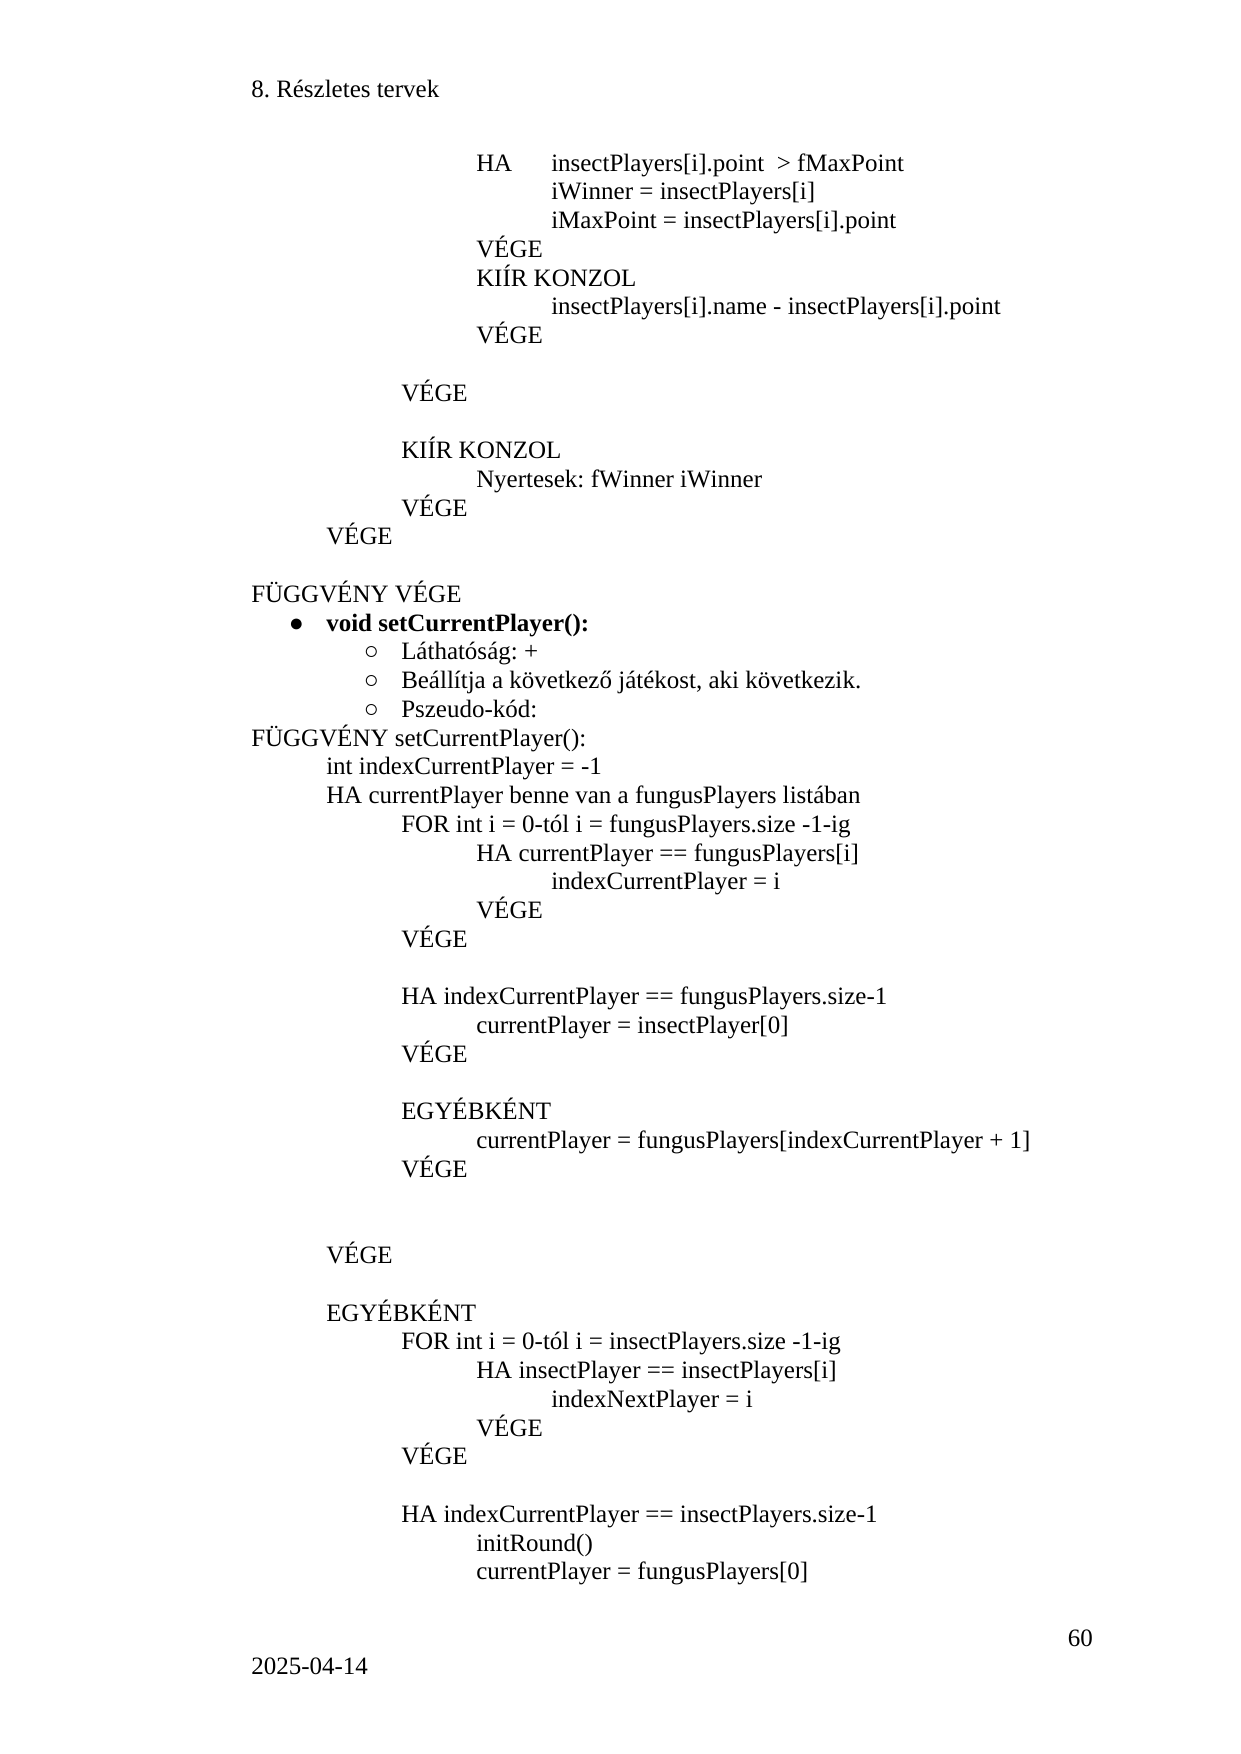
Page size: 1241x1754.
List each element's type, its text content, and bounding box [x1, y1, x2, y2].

text EGYÉBKÉNT [251, 1298, 1093, 1326]
text HA indexCurrentPlayer == insectPlayers.size-1 [326, 1499, 1093, 1528]
text VÉGE [401, 378, 1093, 406]
text int indexCurrentPlayer = -1 [251, 751, 1093, 780]
list Pszeudo-kód: [363, 694, 1093, 723]
text indexNextPlayer = i [251, 1384, 1093, 1413]
text FOR int i = 0-tól i = insectPlayers.size -1-ig [251, 1326, 1093, 1355]
list void setCurrentPlayer(): [288, 608, 1093, 636]
text KIÍR KONZOL [401, 435, 1093, 464]
text VÉGE [401, 234, 1093, 263]
text FÜGGVÉNY VÉGE [251, 579, 1093, 608]
list Láthatóság: + [363, 636, 1093, 665]
text currentPlayer = fungusPlayers[indexCurrentPlayer + 1] [251, 1125, 1093, 1154]
text currentPlayer = insectPlayer[0] [251, 1010, 1093, 1039]
text VÉGE [251, 1441, 1093, 1470]
text VÉGE [251, 1240, 1093, 1269]
text HA insectPlayers[i].point > fMaxPoint [401, 148, 1093, 176]
text currentPlayer = fungusPlayers[0] [251, 1556, 1093, 1585]
text Nyertesek: fWinner iWinner [401, 464, 1093, 493]
list Beállítja a következő játékost, aki következik. [363, 665, 1093, 694]
text VÉGE [251, 1413, 1093, 1441]
text VÉGE [251, 1039, 1093, 1068]
text EGYÉBKÉNT [251, 1096, 1093, 1125]
text VÉGE [251, 1154, 1093, 1183]
text iWinner = insectPlayers[i] [401, 176, 1093, 205]
text insectPlayers[i].name - insectPlayers[i].point [401, 291, 1093, 320]
text initRound() [326, 1528, 1093, 1556]
text KIÍR KONZOL [401, 263, 1093, 291]
text HA insectPlayer == insectPlayers[i] [251, 1355, 1093, 1384]
text HA currentPlayer == fungusPlayers[i] [251, 838, 1093, 866]
text indexCurrentPlayer = i [251, 866, 1093, 895]
text VÉGE [251, 521, 1093, 550]
text FÜGGVÉNY setCurrentPlayer(): [251, 723, 1093, 751]
text HA currentPlayer benne van a fungusPlayers listában [251, 780, 1093, 809]
text VÉGE [251, 924, 1093, 953]
text VÉGE [401, 320, 1093, 349]
text VÉGE [251, 493, 1093, 521]
text HA indexCurrentPlayer == fungusPlayers.size-1 [251, 981, 1093, 1010]
text FOR int i = 0-tól i = fungusPlayers.size -1-ig [251, 809, 1093, 838]
text iMaxPoint = insectPlayers[i].point [401, 205, 1093, 234]
text VÉGE [251, 895, 1093, 924]
